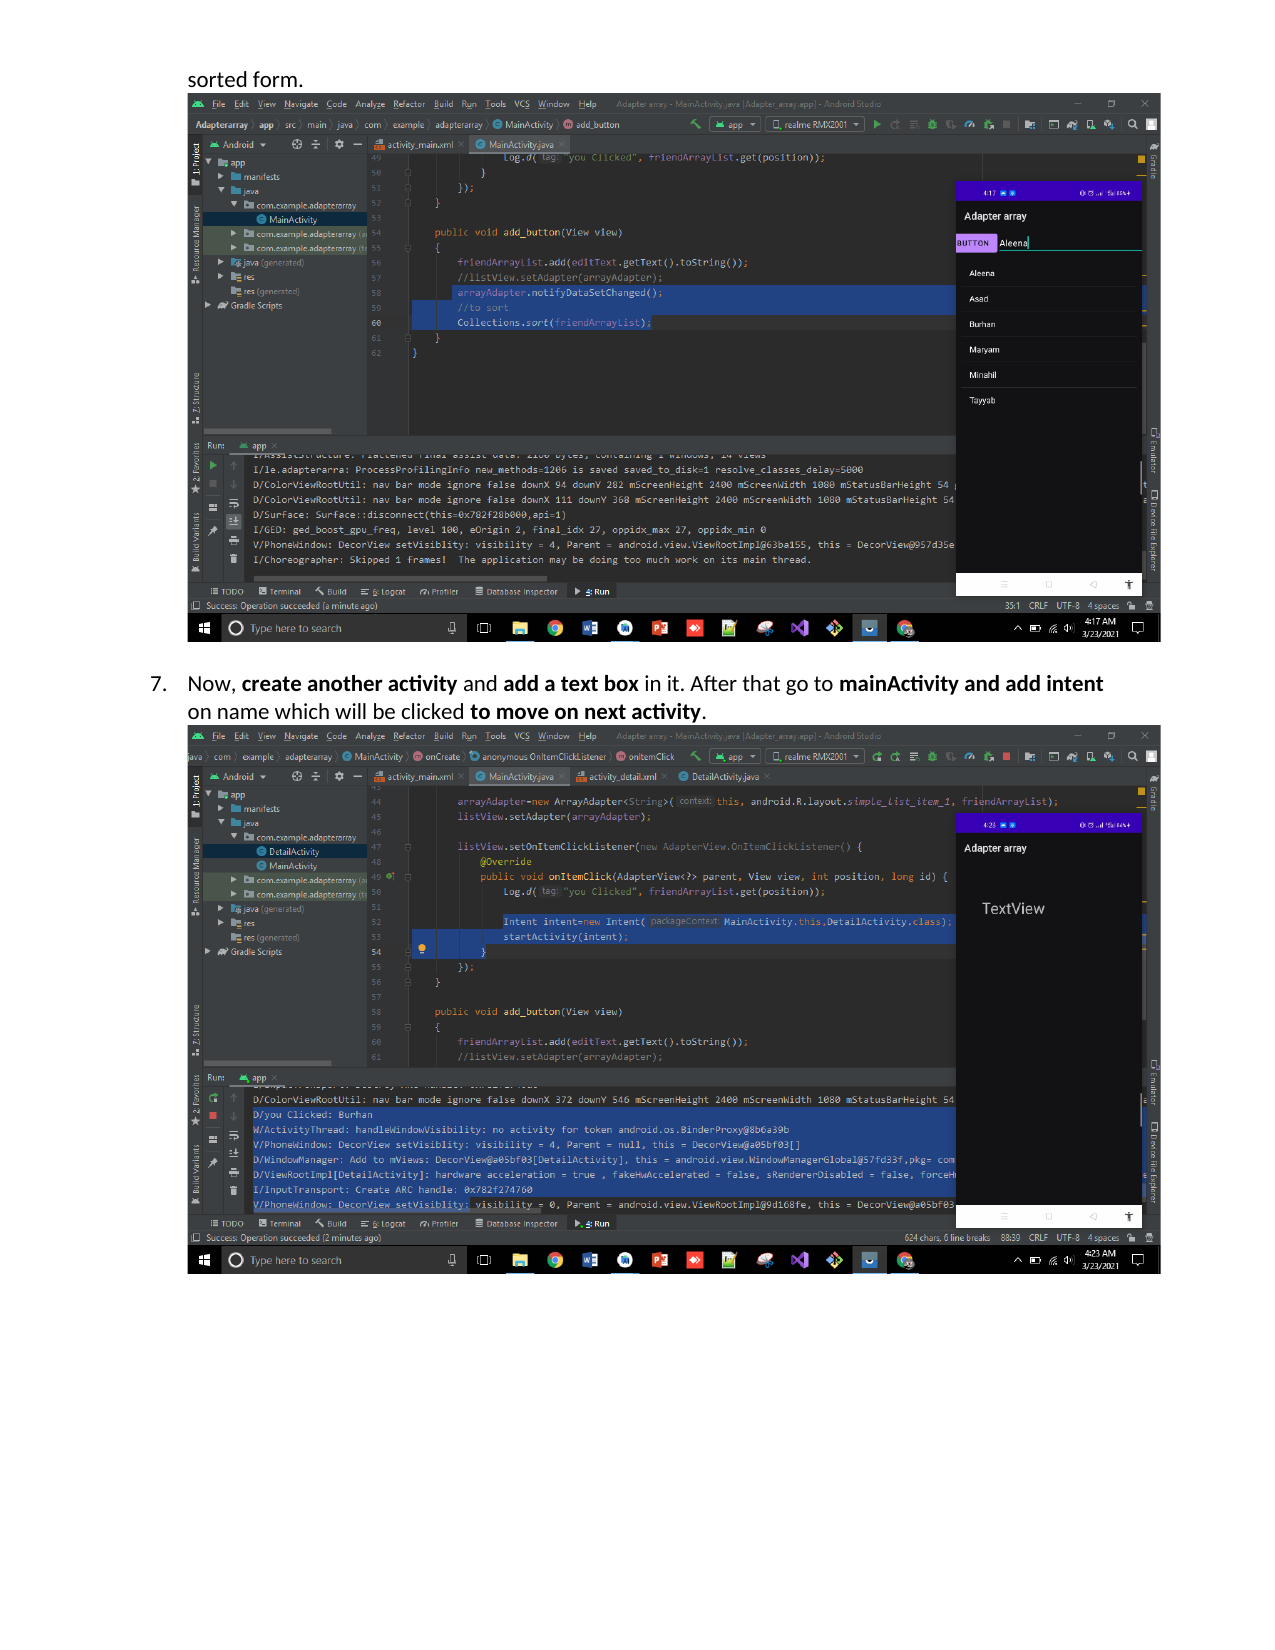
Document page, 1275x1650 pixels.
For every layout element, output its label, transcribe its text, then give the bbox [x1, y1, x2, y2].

picture [187, 93, 1161, 642]
picture [187, 725, 1161, 1274]
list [150, 66, 1125, 641]
